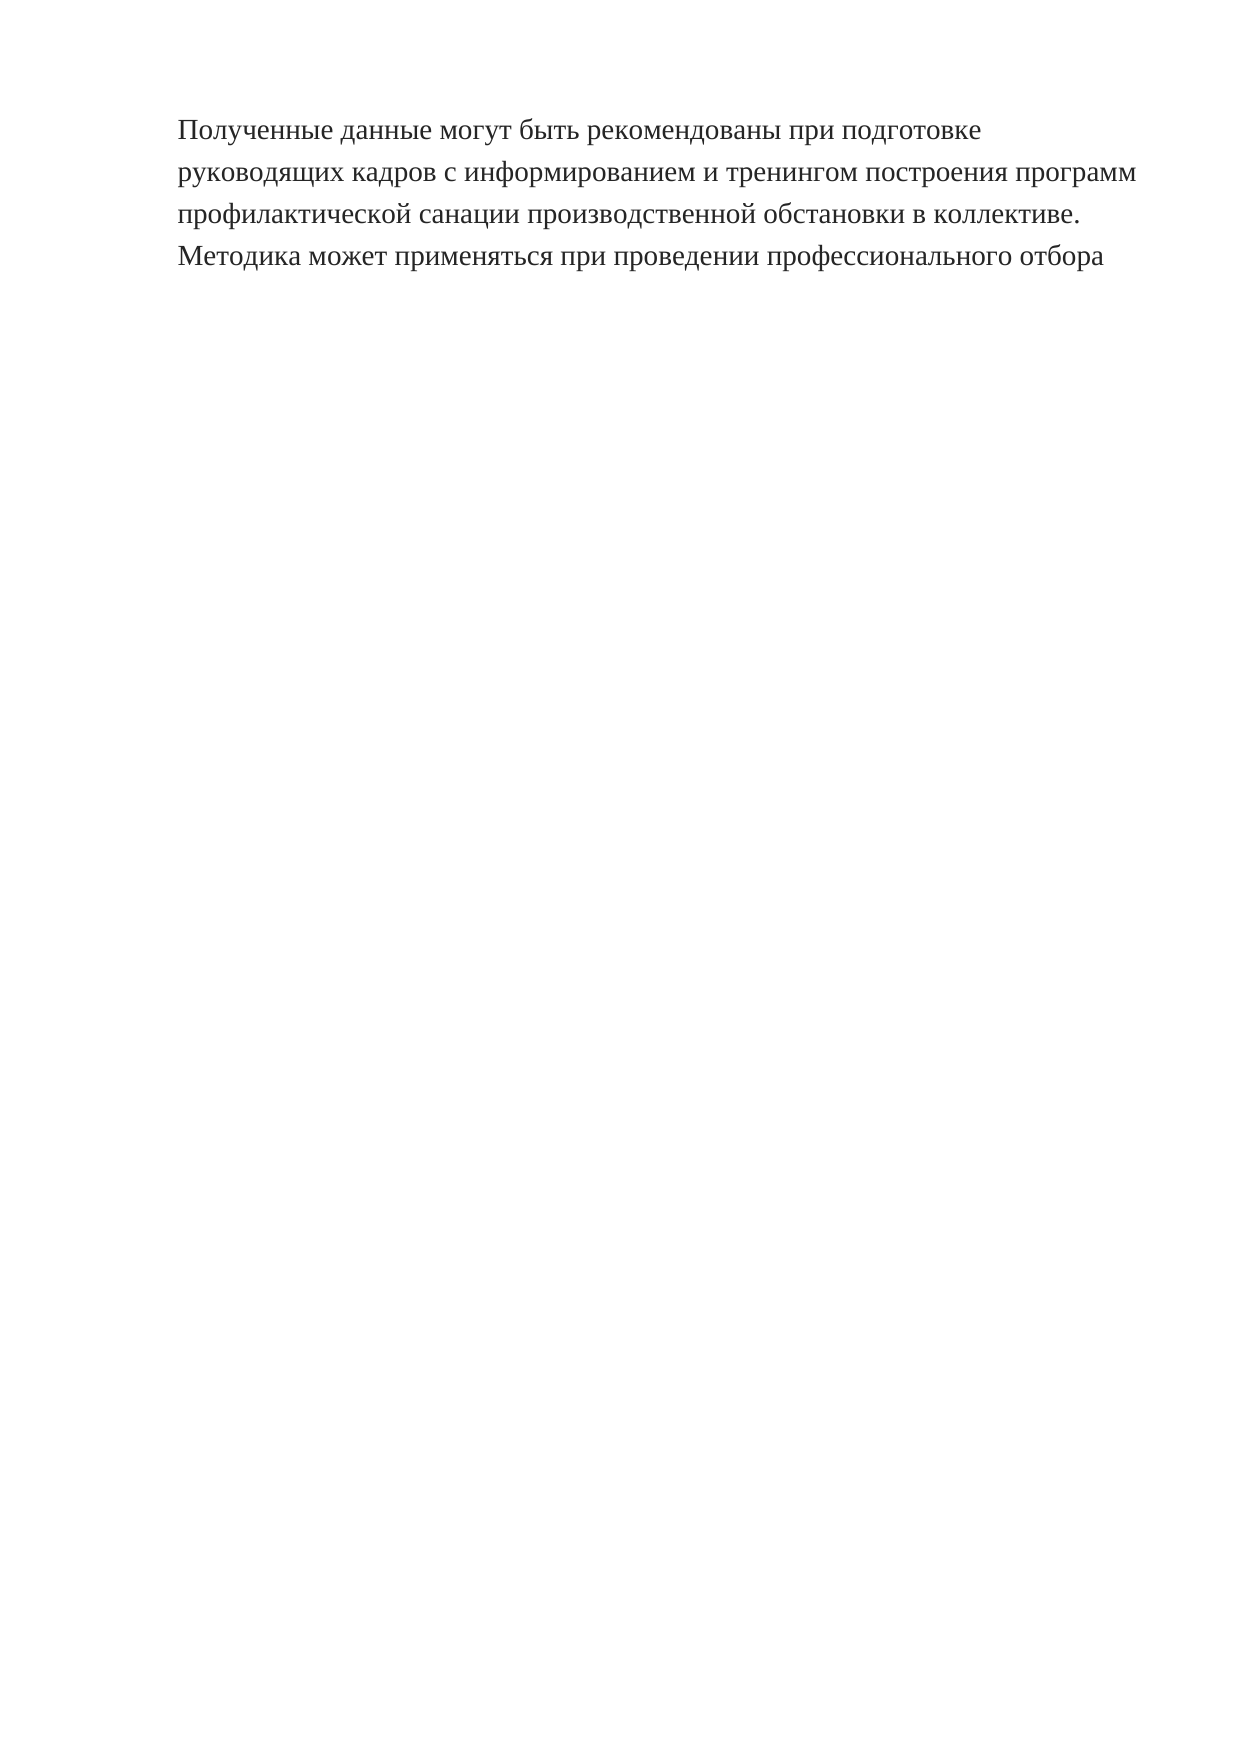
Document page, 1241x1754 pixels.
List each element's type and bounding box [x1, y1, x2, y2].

text [177, 112, 1152, 271]
